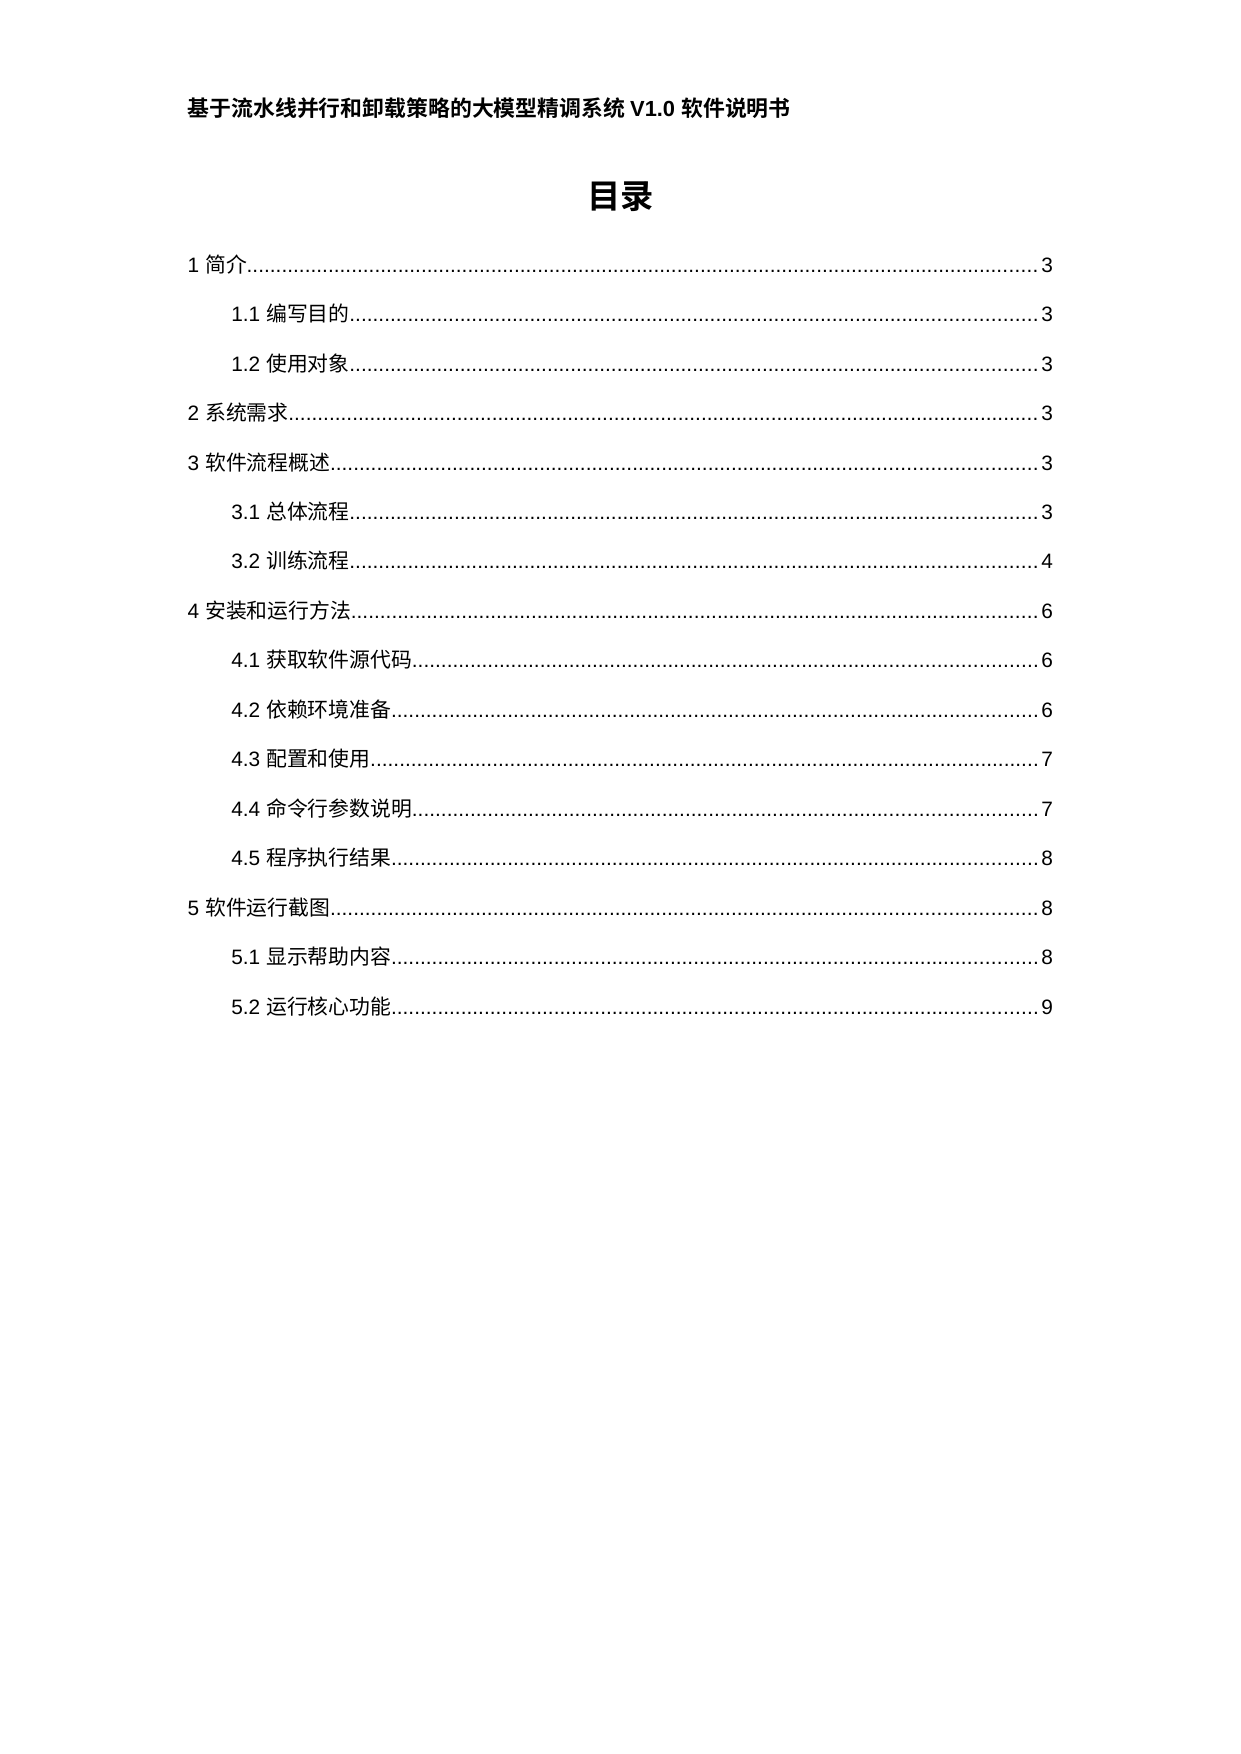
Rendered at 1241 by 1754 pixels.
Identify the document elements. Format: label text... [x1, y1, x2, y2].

text 3.1 总体流程 3 [231, 494, 1053, 527]
text 4.1 获取软件源代码 6 [231, 642, 1053, 675]
text 3.2 训练流程 4 [231, 543, 1053, 576]
text 目录 [187, 162, 1053, 227]
text 4.3 配置和使用 7 [231, 741, 1053, 774]
text 4 安装和运行方法 6 [187, 593, 1053, 626]
text 2 系统需求 3 [187, 395, 1053, 428]
text 4.4 命令行参数说明 7 [231, 791, 1053, 823]
text 5.1 显示帮助内容 8 [231, 939, 1053, 972]
text 4.5 程序执行结果 8 [231, 840, 1053, 873]
text 1.2 使用对象 3 [231, 346, 1053, 378]
text 5 软件运行截图 8 [187, 890, 1053, 922]
text 1.1 编写目的 3 [231, 296, 1053, 329]
text 3 软件流程概述 3 [187, 444, 1053, 477]
text 4.2 依赖环境准备 6 [231, 692, 1053, 724]
text 5.2 运行核心功能 9 [231, 989, 1053, 1021]
text 1 简介 3 [187, 247, 1053, 279]
